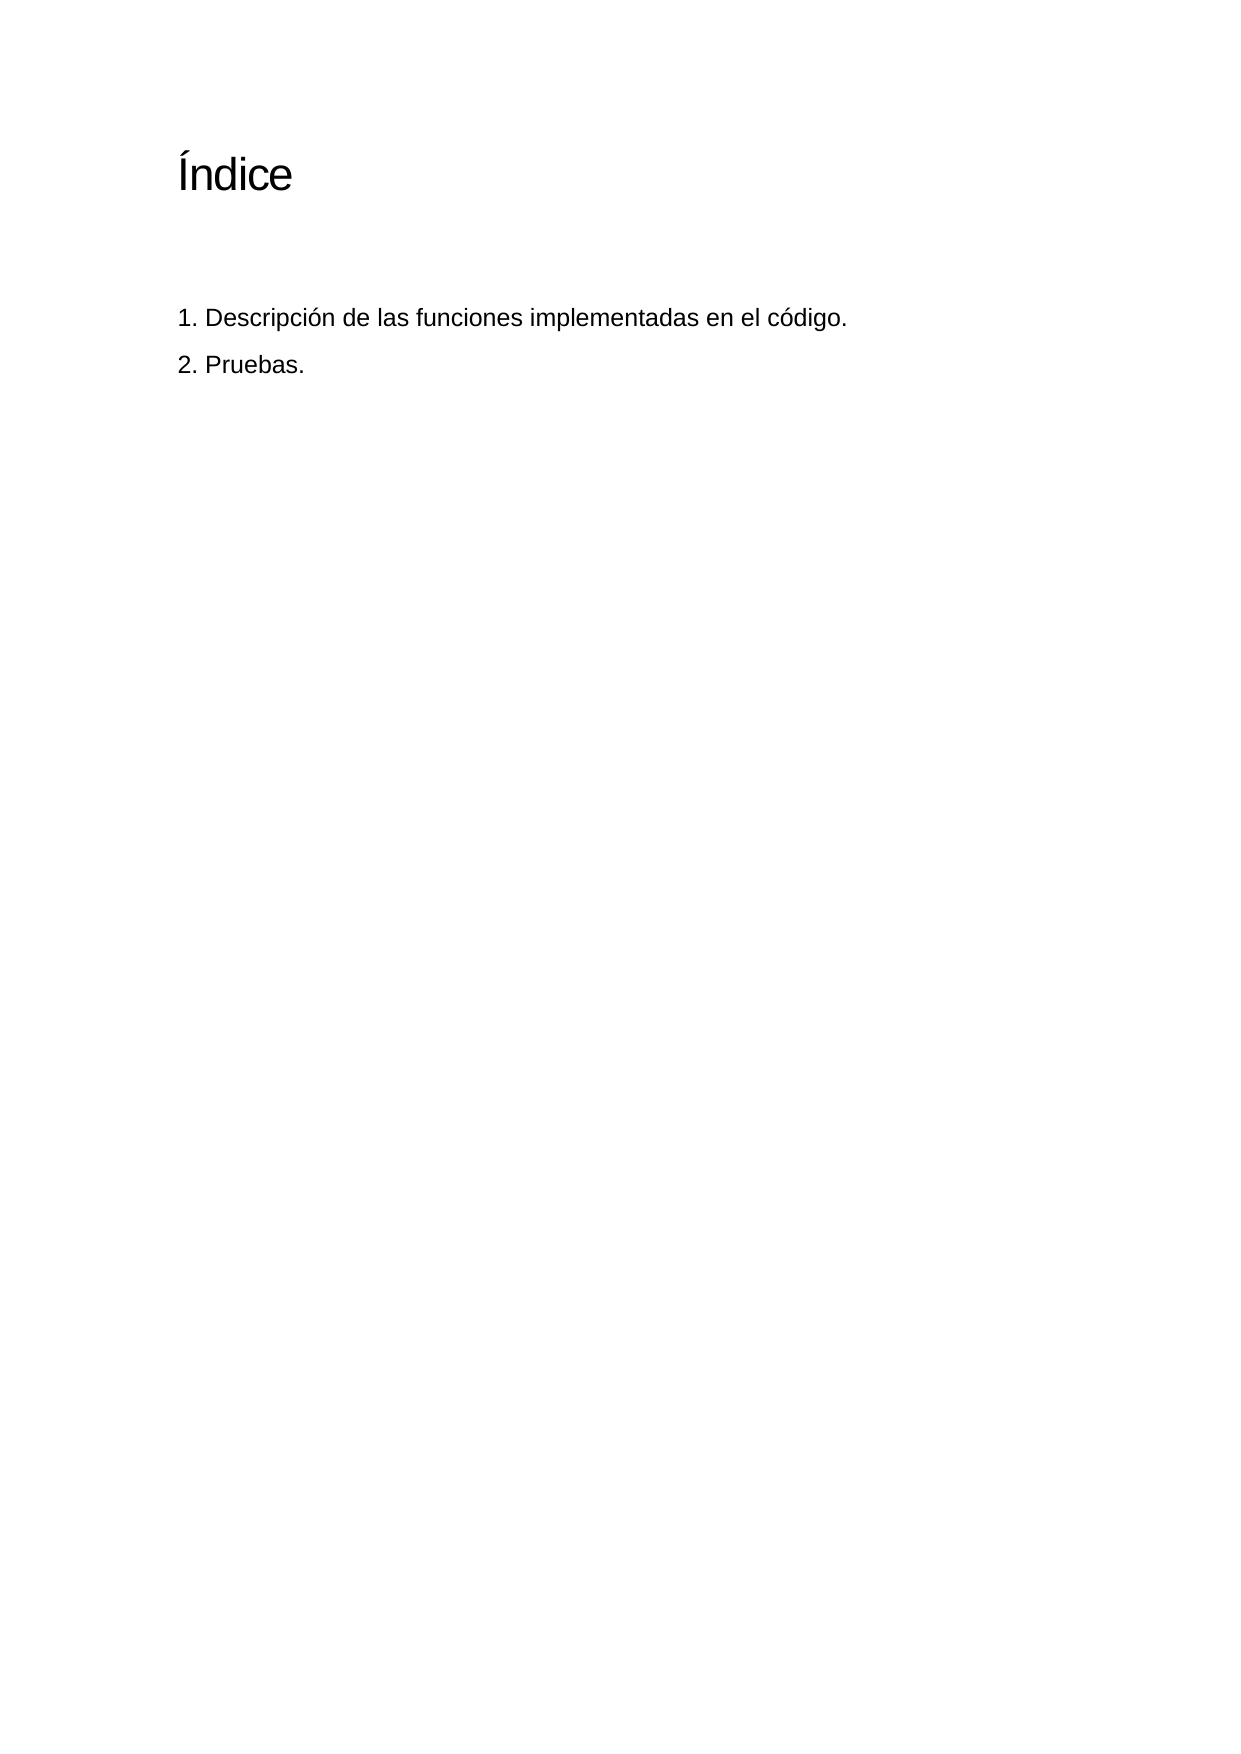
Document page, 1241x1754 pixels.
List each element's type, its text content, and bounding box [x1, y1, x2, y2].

text 1. Descripción de las funciones implementadas en el código. [177, 303, 1063, 331]
text 2. Pruebas. [177, 350, 1063, 379]
title Índice [177, 148, 1063, 200]
